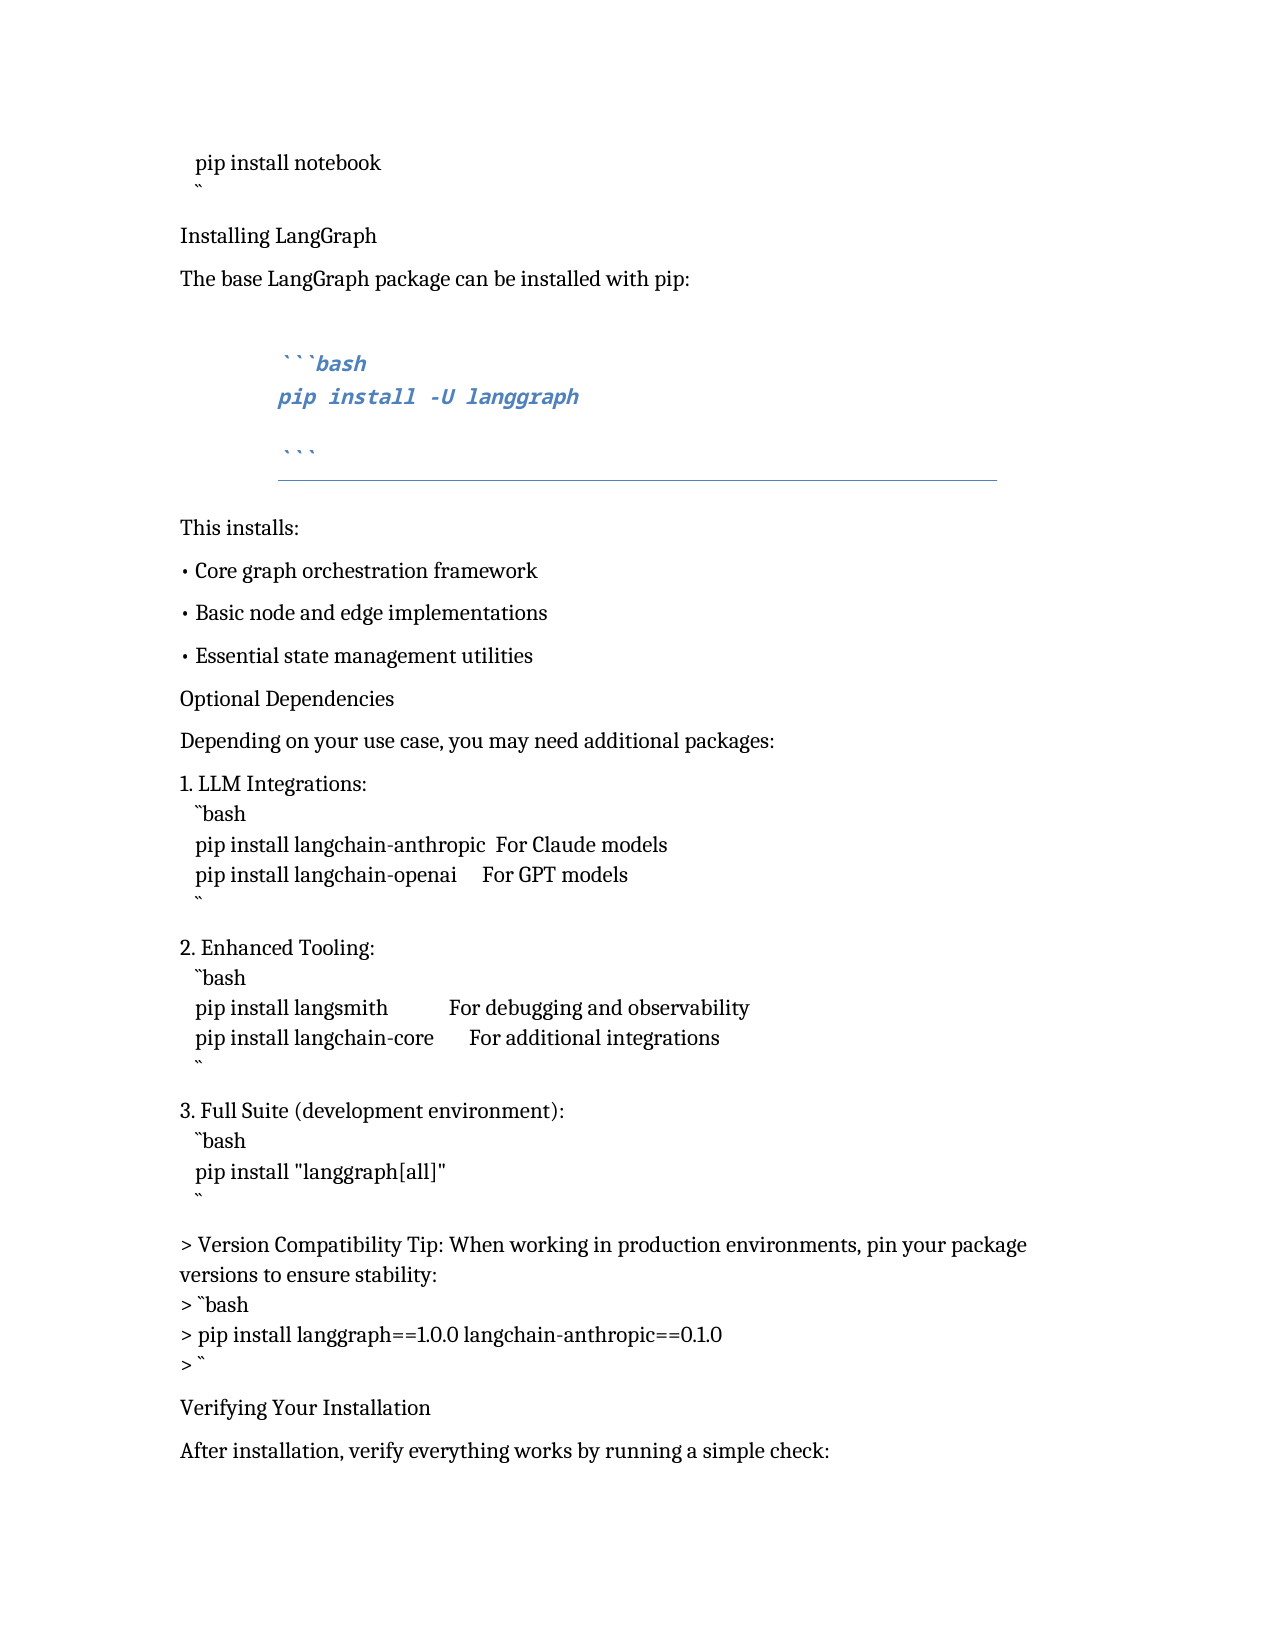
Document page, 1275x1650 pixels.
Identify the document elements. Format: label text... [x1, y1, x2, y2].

text • Basic node and edge implementations [180, 600, 1095, 627]
text ``` [277, 444, 997, 481]
text 2. Enhanced Tooling: ``bash pip install langsmith For debugging and observability pip install langchain-core For additional integrations `` [180, 934, 1095, 1082]
text Depending on your use case, you may need additional packages: [180, 728, 1095, 755]
text After installation, verify everything works by running a simple check: [180, 1438, 1095, 1464]
text • Essential state management utilities [180, 643, 1095, 669]
text Verifying Your Installation [180, 1395, 1095, 1421]
text Installing LangGraph [180, 223, 1095, 249]
text • Core graph orchestration framework [180, 557, 1095, 584]
text The base LangGraph package can be installed with pip: [180, 266, 1095, 292]
text ```bash pip install -U langgraph [277, 317, 997, 410]
text This installs: [180, 515, 1095, 541]
text > Version Compatibility Tip: When working in production environments, pin your package versions to ensure stability: > ``bash > pip install langgraph==1.0.0 langchain-anthropic==0.1.0 > `` [180, 1231, 1095, 1379]
text 1. LLM Integrations: ``bash pip install langchain-anthropic For Claude models pip install langchain-openai For GPT models `` [180, 771, 1095, 918]
text Optional Dependencies [180, 686, 1095, 712]
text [180, 150, 1095, 207]
text 3. Full Suite (development environment): ``bash pip install "langgraph[all]" `` [180, 1098, 1095, 1215]
